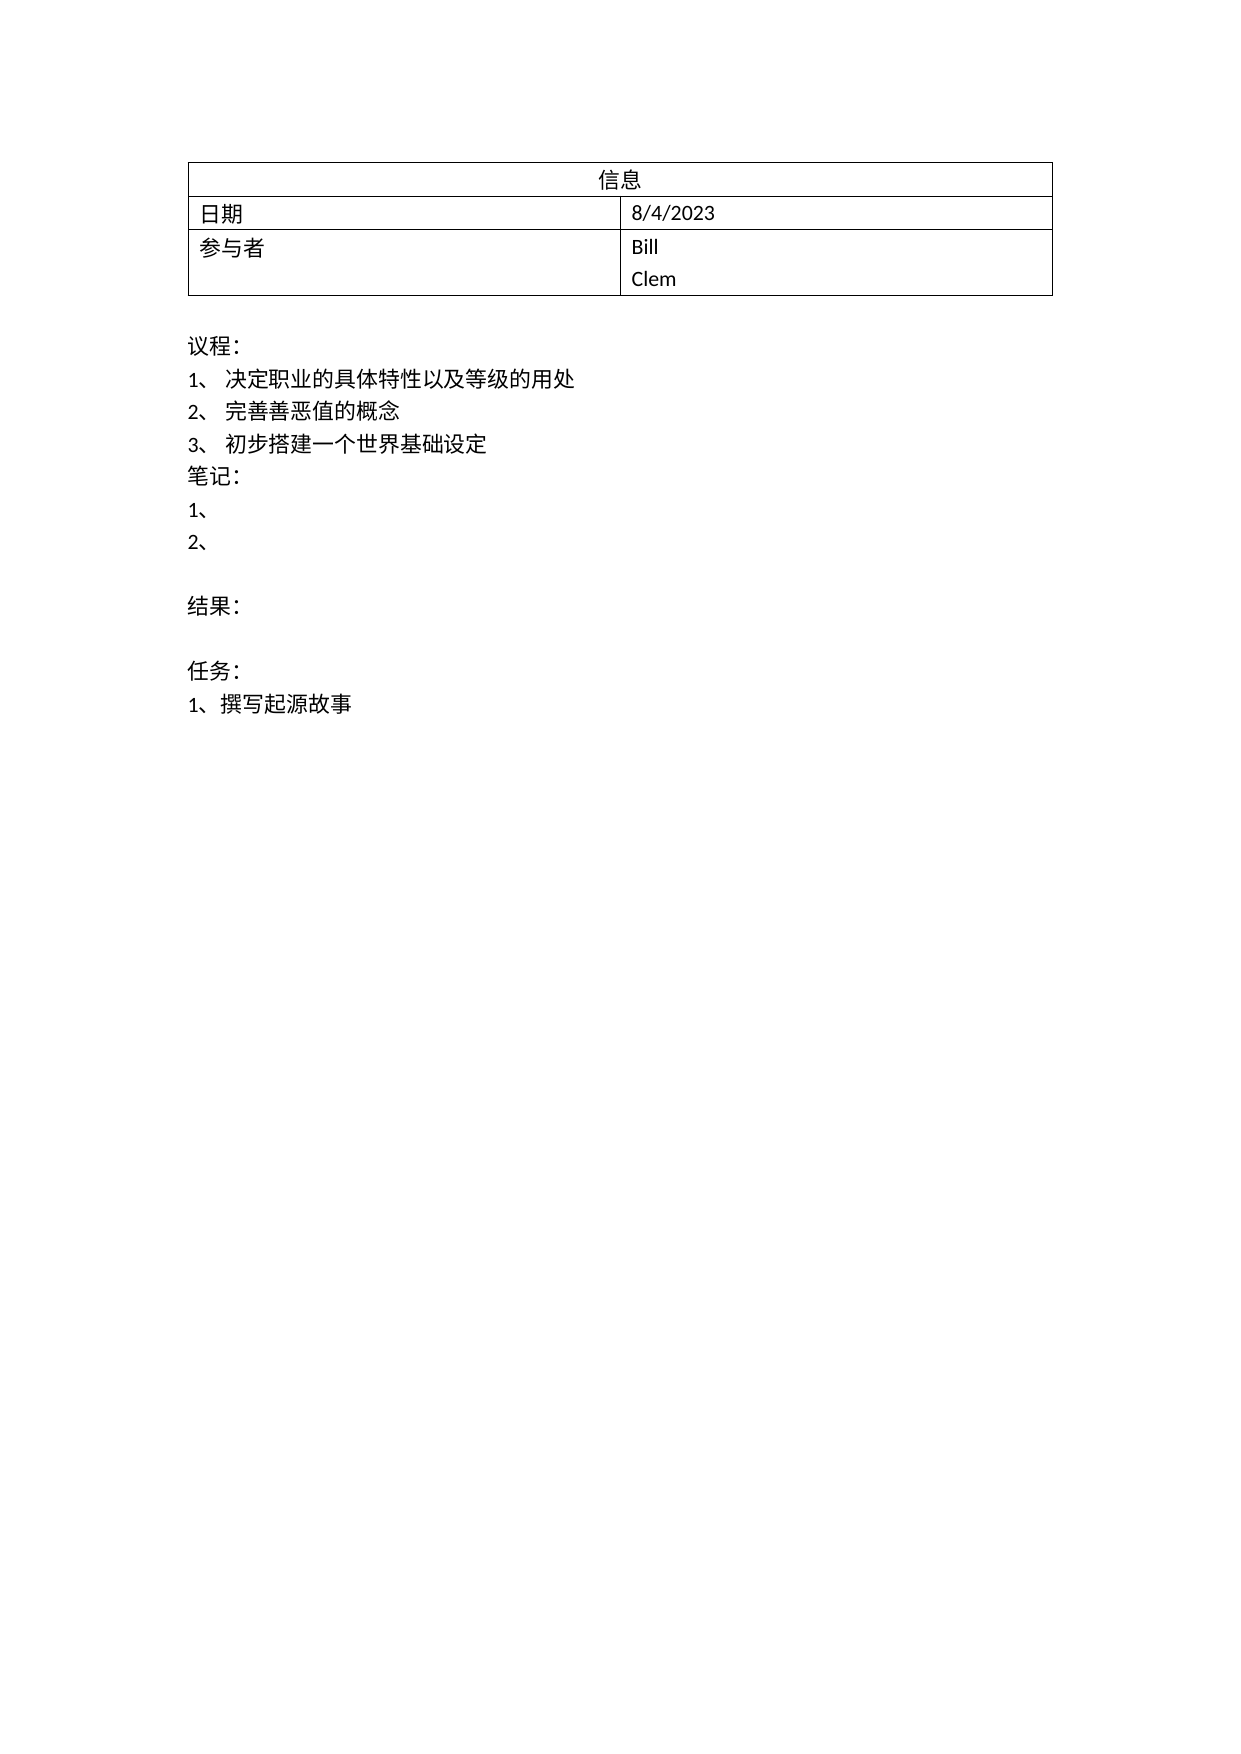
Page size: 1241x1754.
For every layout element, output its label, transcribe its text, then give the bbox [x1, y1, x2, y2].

table_cell 参与者 [189, 230, 620, 295]
table_cell 日期 [189, 197, 620, 229]
table_cell 8/4/2023 [621, 197, 1052, 229]
text 笔记： [187, 459, 1053, 491]
list 初步搭建一个世界基础设定 [187, 426, 1053, 459]
text 1、撰写起源故事 [187, 686, 1053, 719]
list 完善善恶值的概念 [187, 394, 1053, 426]
text 1、 [187, 491, 1053, 524]
text 2、 [187, 524, 1053, 556]
text 任务： [187, 654, 1053, 686]
table_header 信息 [189, 163, 1052, 196]
text 结果： [187, 589, 1053, 621]
table_cell Bill Clem [621, 230, 1052, 295]
list 决定职业的具体特性以及等级的用处 [187, 361, 1053, 394]
text 议程： [187, 329, 1053, 361]
